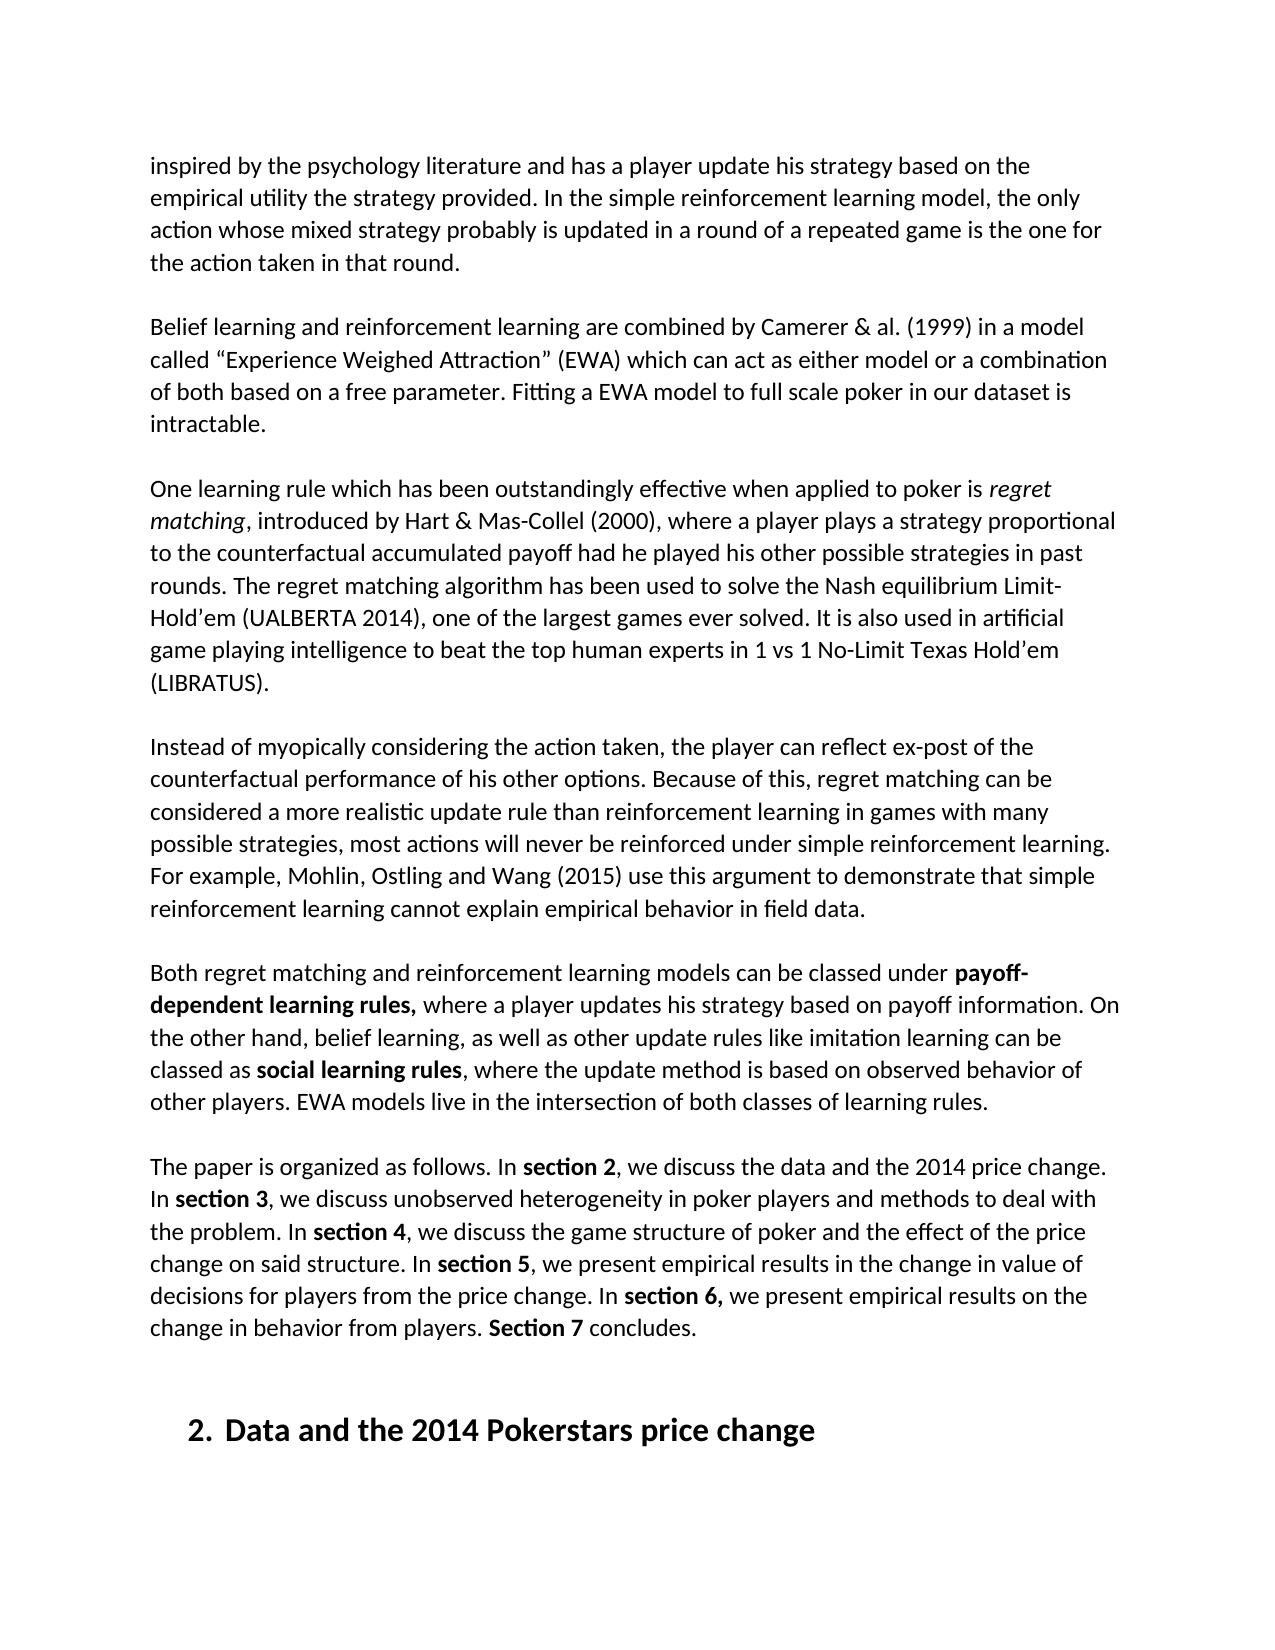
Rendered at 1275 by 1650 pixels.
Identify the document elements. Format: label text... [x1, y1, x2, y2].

list The paper is organized as follows. In section 2, we discuss the data and the 2014 price change. In section 3, we discuss unobserved heterogeneity in poker players and methods to deal with the problem. In section 4, we discuss the game structure of poker and the effect of the price change on said structure. In section 5, we present empirical results in the change in value of decisions for players from the price change. In section 6, we present empirical results on the change in behavior from players. Section 7 concludes. [150, 1151, 1125, 1343]
list One learning rule which has been outstandingly effective when applied to poker is regret matching, introduced by Hart & Mas-Collel (2000), where a player plays a strategy proportional to the counterfactual accumulated payoff had he played his other possible strategies in past rounds. The regret matching algorithm has been used to solve the Nash equilibrium Limit-Hold’em (UALBERTA 2014), one of the largest games ever solved. It is also used in artificial game playing intelligence to beat the top human experts in 1 vs 1 No-Limit Texas Hold’em (LIBRATUS). [150, 473, 1125, 697]
list Both regret matching and reinforcement learning models can be classed under payoff-dependent learning rules, where a player updates his strategy based on payoff information. On the other hand, belief learning, as well as other update rules like imitation learning can be classed as social learning rules, where the update method is based on observed behavior of other players. EWA models live in the intersection of both classes of learning rules. [150, 957, 1125, 1117]
list Belief learning and reinforcement learning are combined by Camerer & al. (1999) in a model called “Experience Weighed Attraction” (EWA) which can act as either model or a combination of both based on a free parameter. Fitting a EWA model to full scale poker in our dataset is intractable. [150, 311, 1125, 439]
list Data and the 2014 Pokerstars price change [187, 1409, 1125, 1450]
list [150, 150, 1125, 277]
list Instead of myopically considering the action taken, the player can reflect ex-post of the counterfactual performance of his other options. Because of this, regret matching can be considered a more realistic update rule than reinforcement learning in games with many possible strategies, most actions will never be reinforced under simple reinforcement learning. For example, Mohlin, Ostling and Wang (2015) use this argument to demonstrate that simple reinforcement learning cannot explain empirical behavior in field data. [150, 731, 1125, 923]
